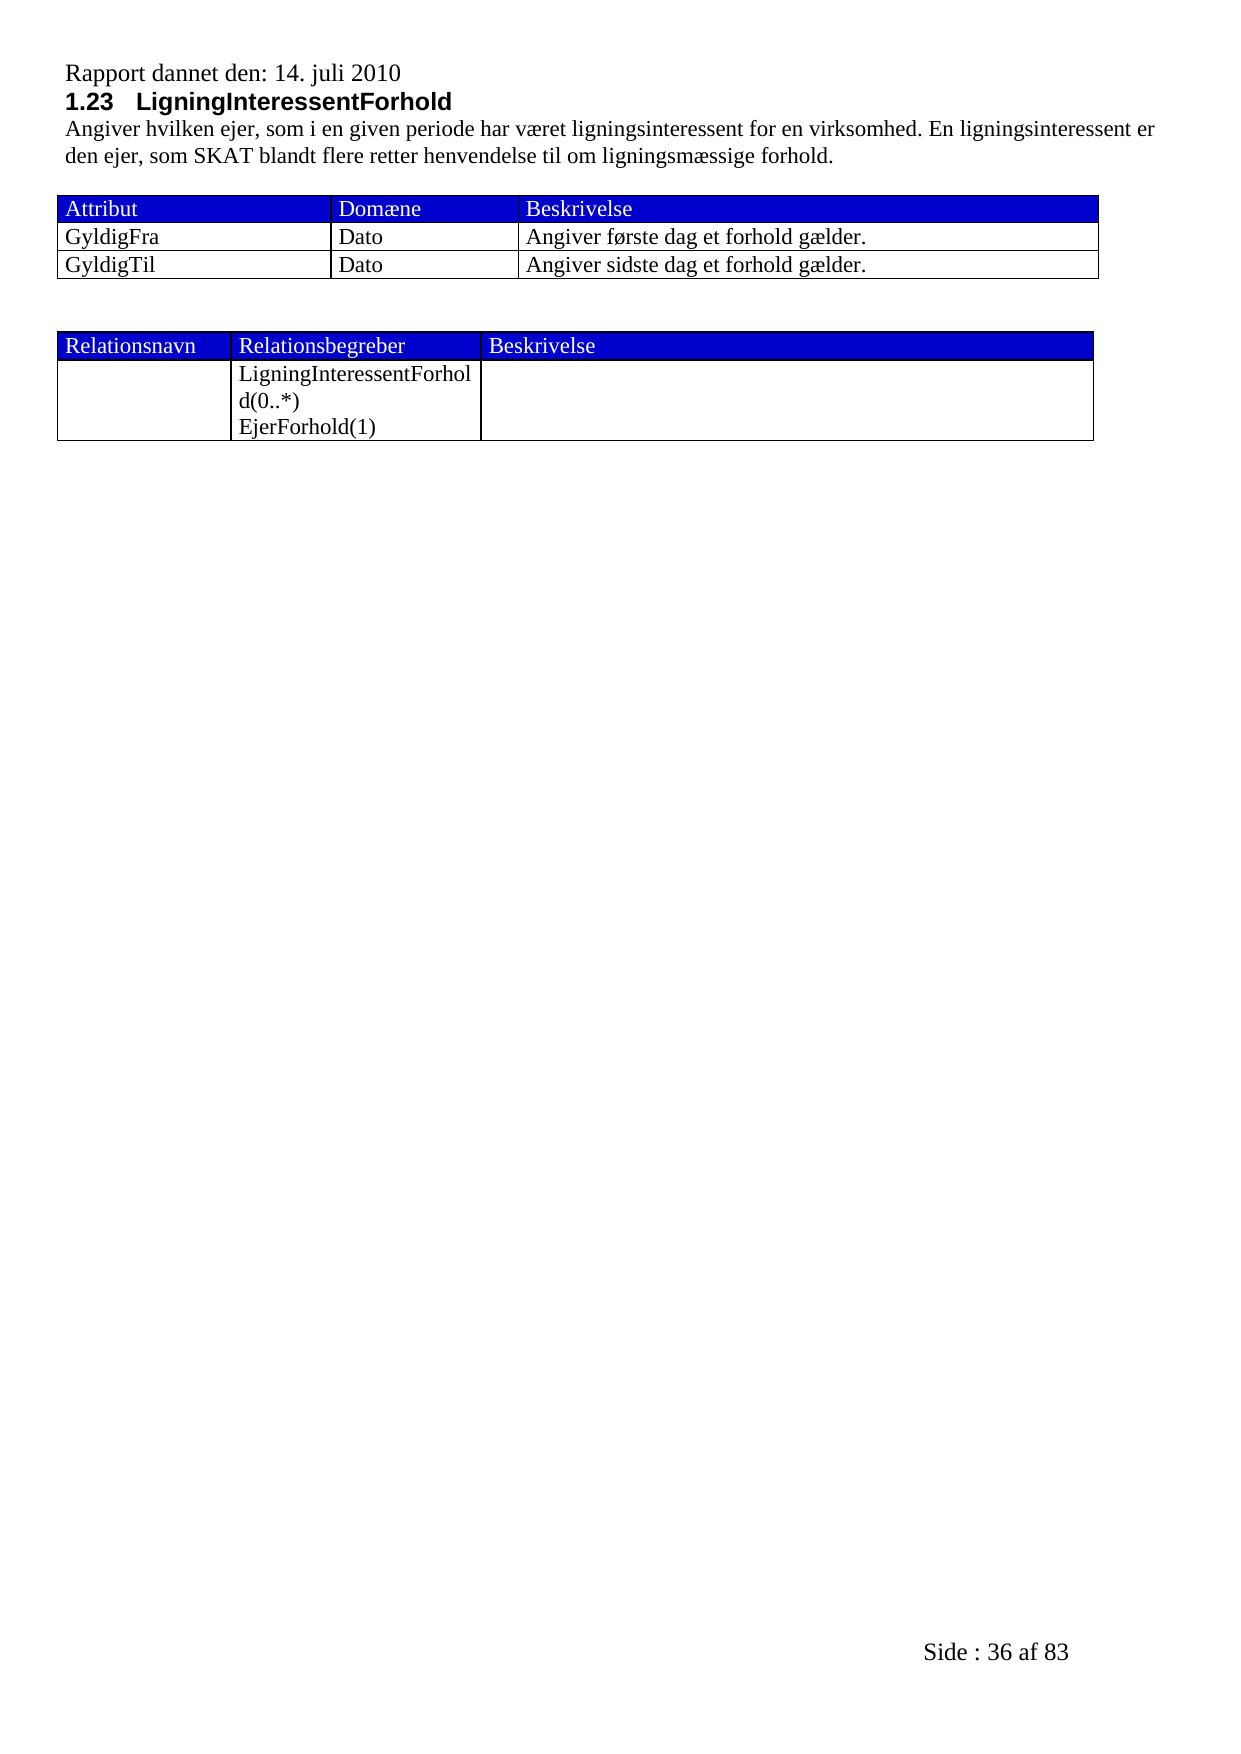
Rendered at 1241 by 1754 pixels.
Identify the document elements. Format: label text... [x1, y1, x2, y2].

table_cell Angiver første dag et forhold gælder. [519, 223, 1098, 250]
table_cell GyldigTil [58, 251, 330, 278]
table_header Relationsbegreber [232, 333, 480, 359]
table_cell GyldigFra [58, 223, 330, 250]
table_cell [58, 361, 230, 439]
table_cell Dato [332, 223, 518, 250]
subtitle LigningInteressentForhold [65, 87, 1181, 115]
table_header Relationsnavn [58, 333, 230, 359]
table_cell [482, 361, 1093, 439]
table_header Beskrivelse [482, 333, 1093, 359]
text Angiver hvilken ejer, som i en given periode har været ligningsinteressent for en virksomhed. En ligningsinteressent er den ejer, som SKAT blandt flere retter henvendelse til om ligningsmæssige forhold. [65, 115, 1181, 168]
table_cell Dato [332, 251, 518, 278]
table_cell LigningInteressentForhold(0..*) EjerForhold(1) [232, 361, 480, 439]
table_cell Angiver sidste dag et forhold gælder. [519, 251, 1098, 278]
table_header Beskrivelse [519, 196, 1098, 222]
table_header Attribut [58, 196, 330, 222]
table_header Domæne [332, 196, 518, 222]
